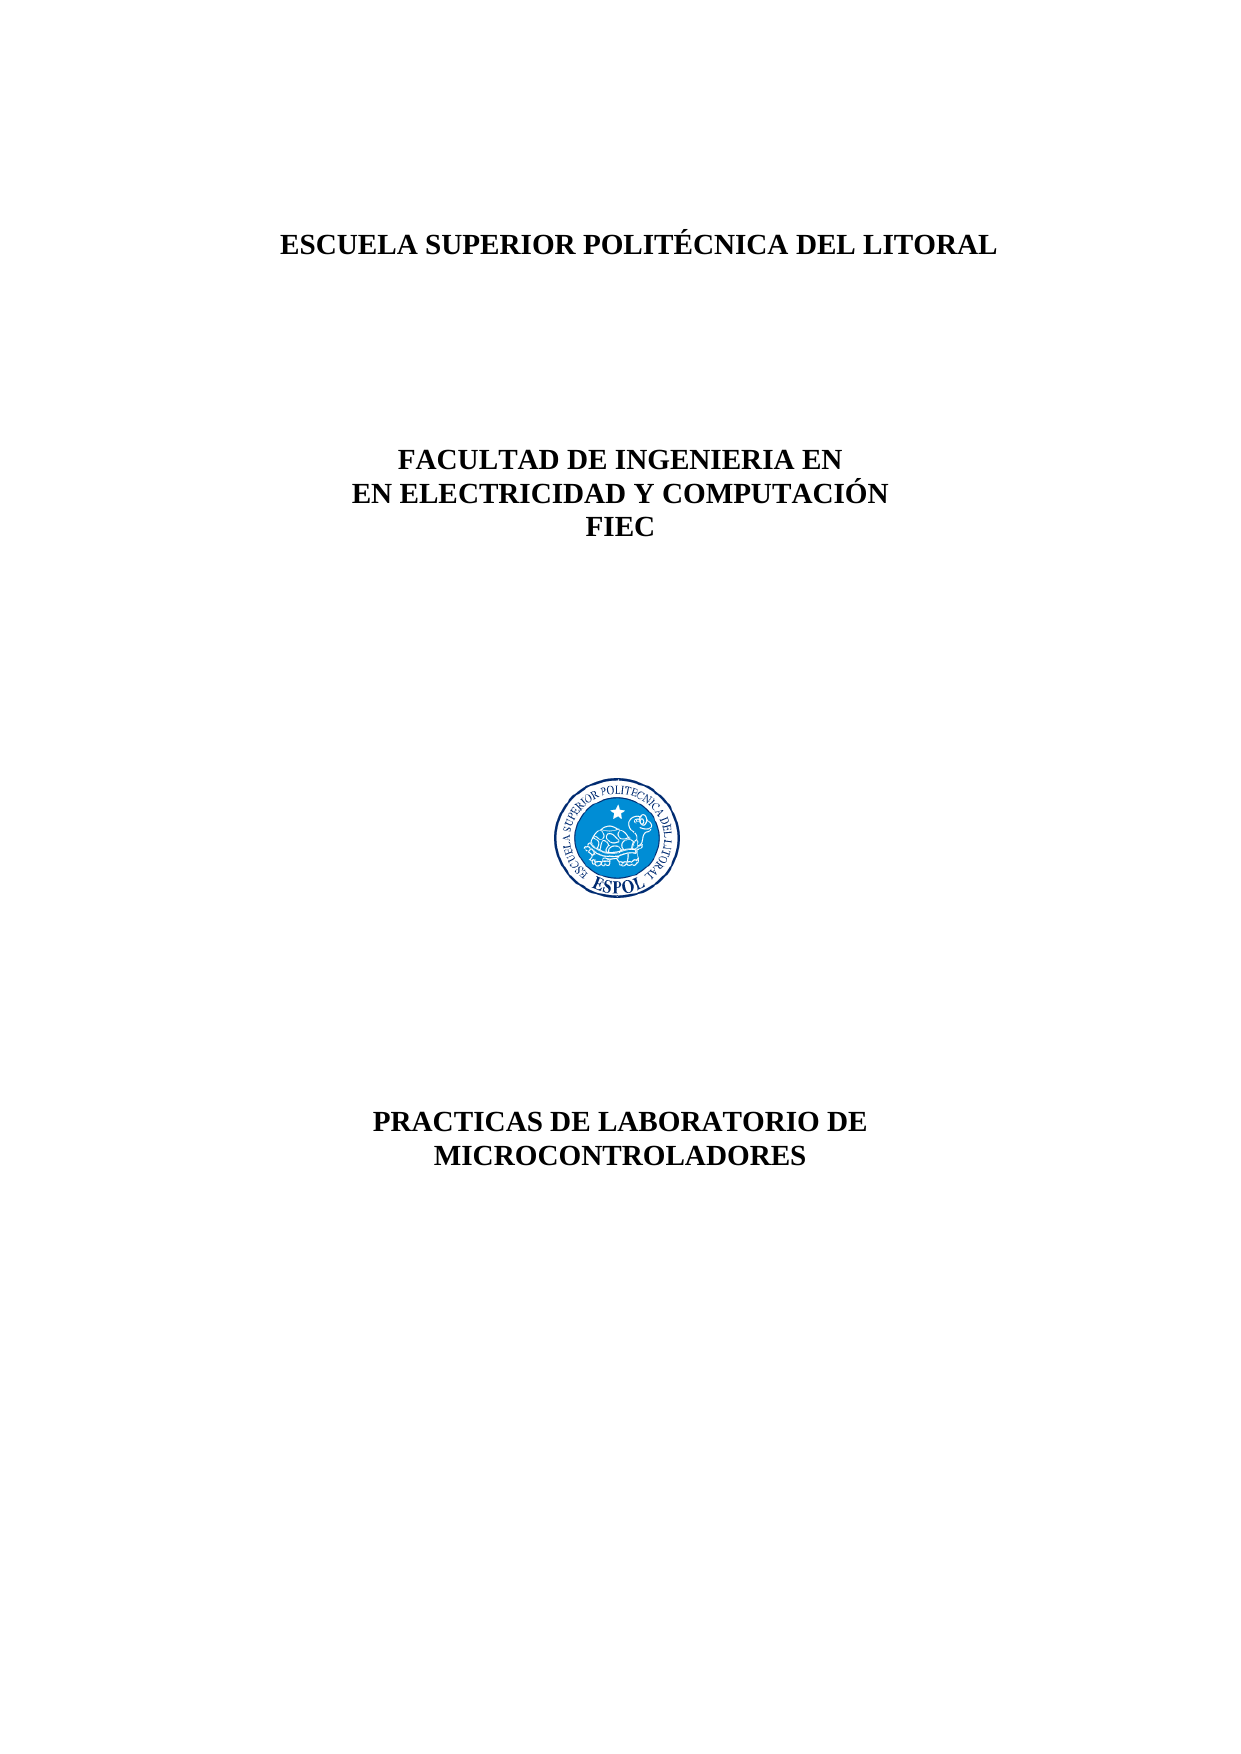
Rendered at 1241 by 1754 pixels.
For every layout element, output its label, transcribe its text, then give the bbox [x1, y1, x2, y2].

text FACULTAD DE INGENIERIA EN [187, 442, 1053, 476]
text FIEC [187, 509, 1053, 543]
picture [551, 777, 689, 903]
text PRACTICAS DE LABORATORIO DE MICROCONTROLADORES [187, 1104, 1053, 1171]
text EN ELECTRICIDAD Y COMPUTACIÓN [187, 476, 1053, 509]
subtitle ESCUELA SUPERIOR POLITÉCNICA DEL LITORAL [225, 227, 1053, 260]
